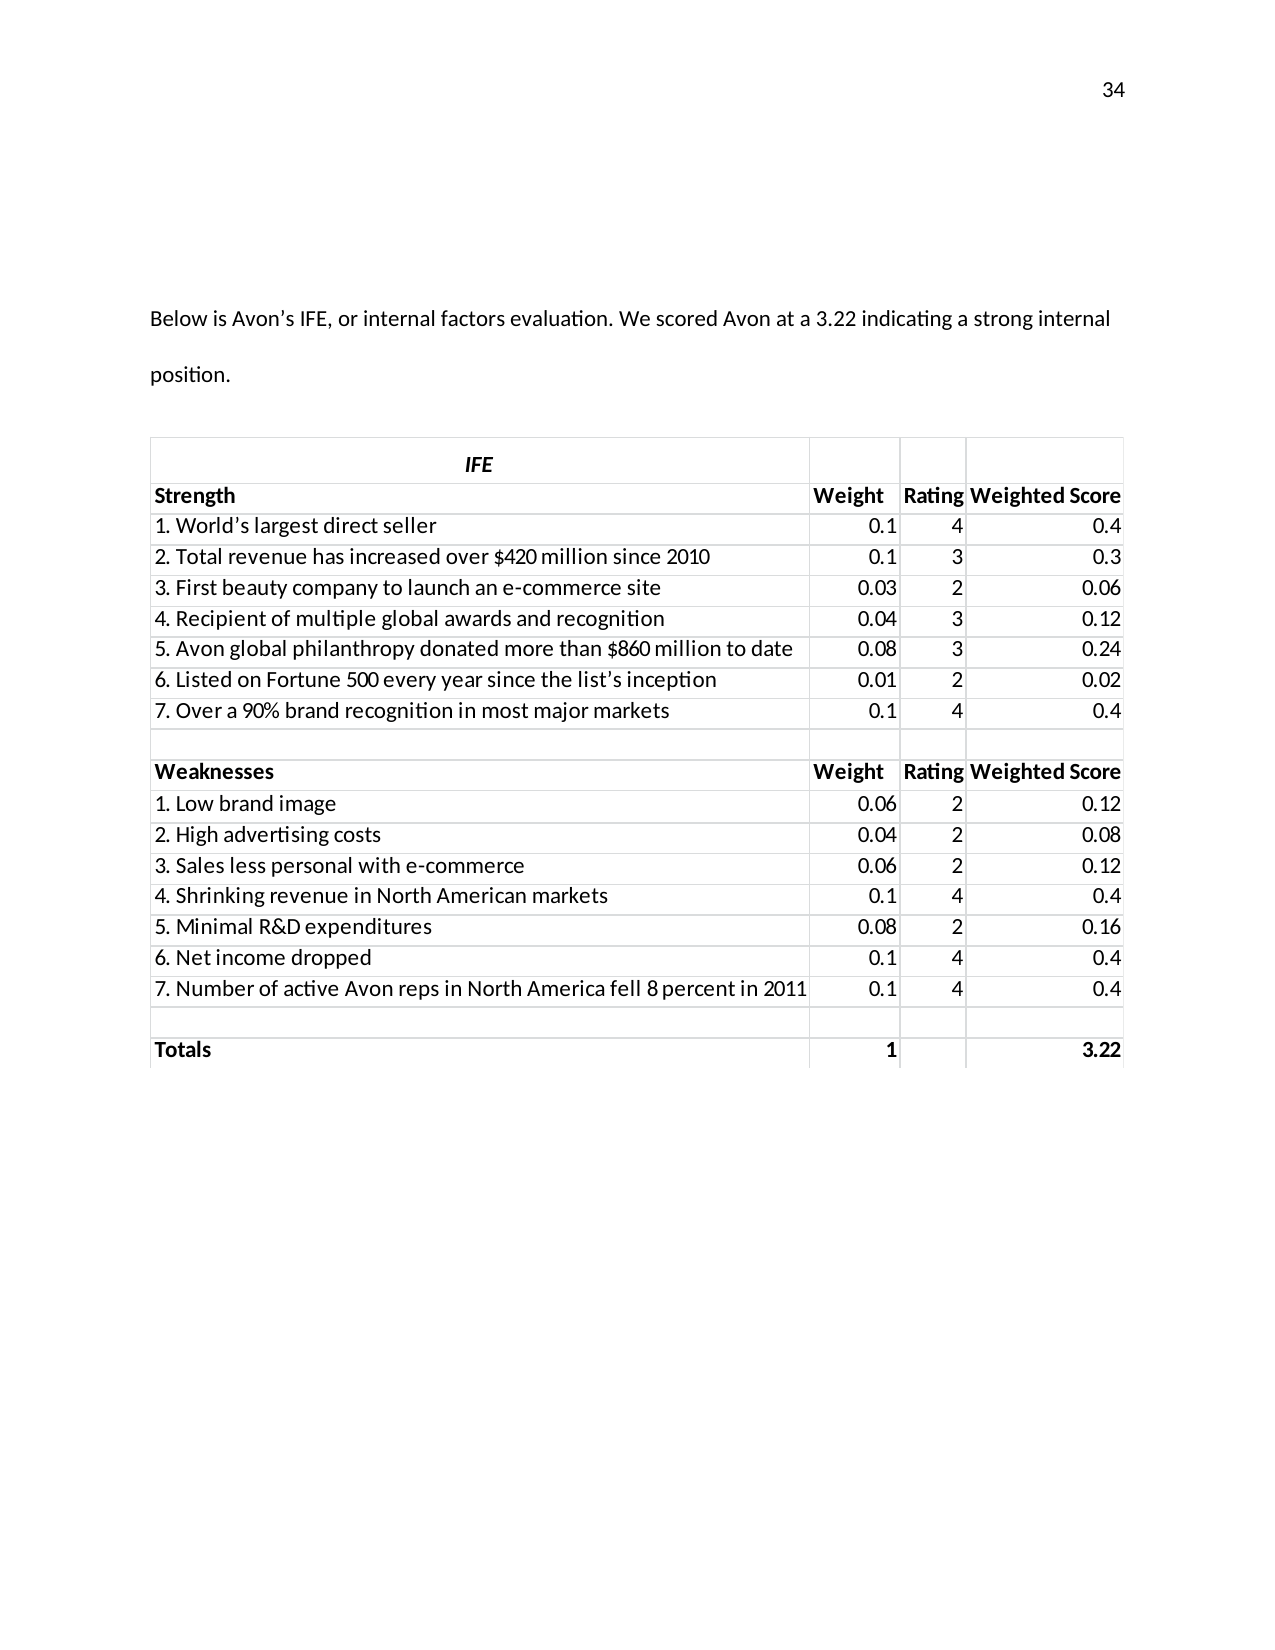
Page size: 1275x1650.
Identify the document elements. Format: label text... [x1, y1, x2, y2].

text Below is Avon’s IFE, or internal factors evaluation. We scored Avon at a 3.22 indicating a strong internal position. [150, 304, 1125, 388]
